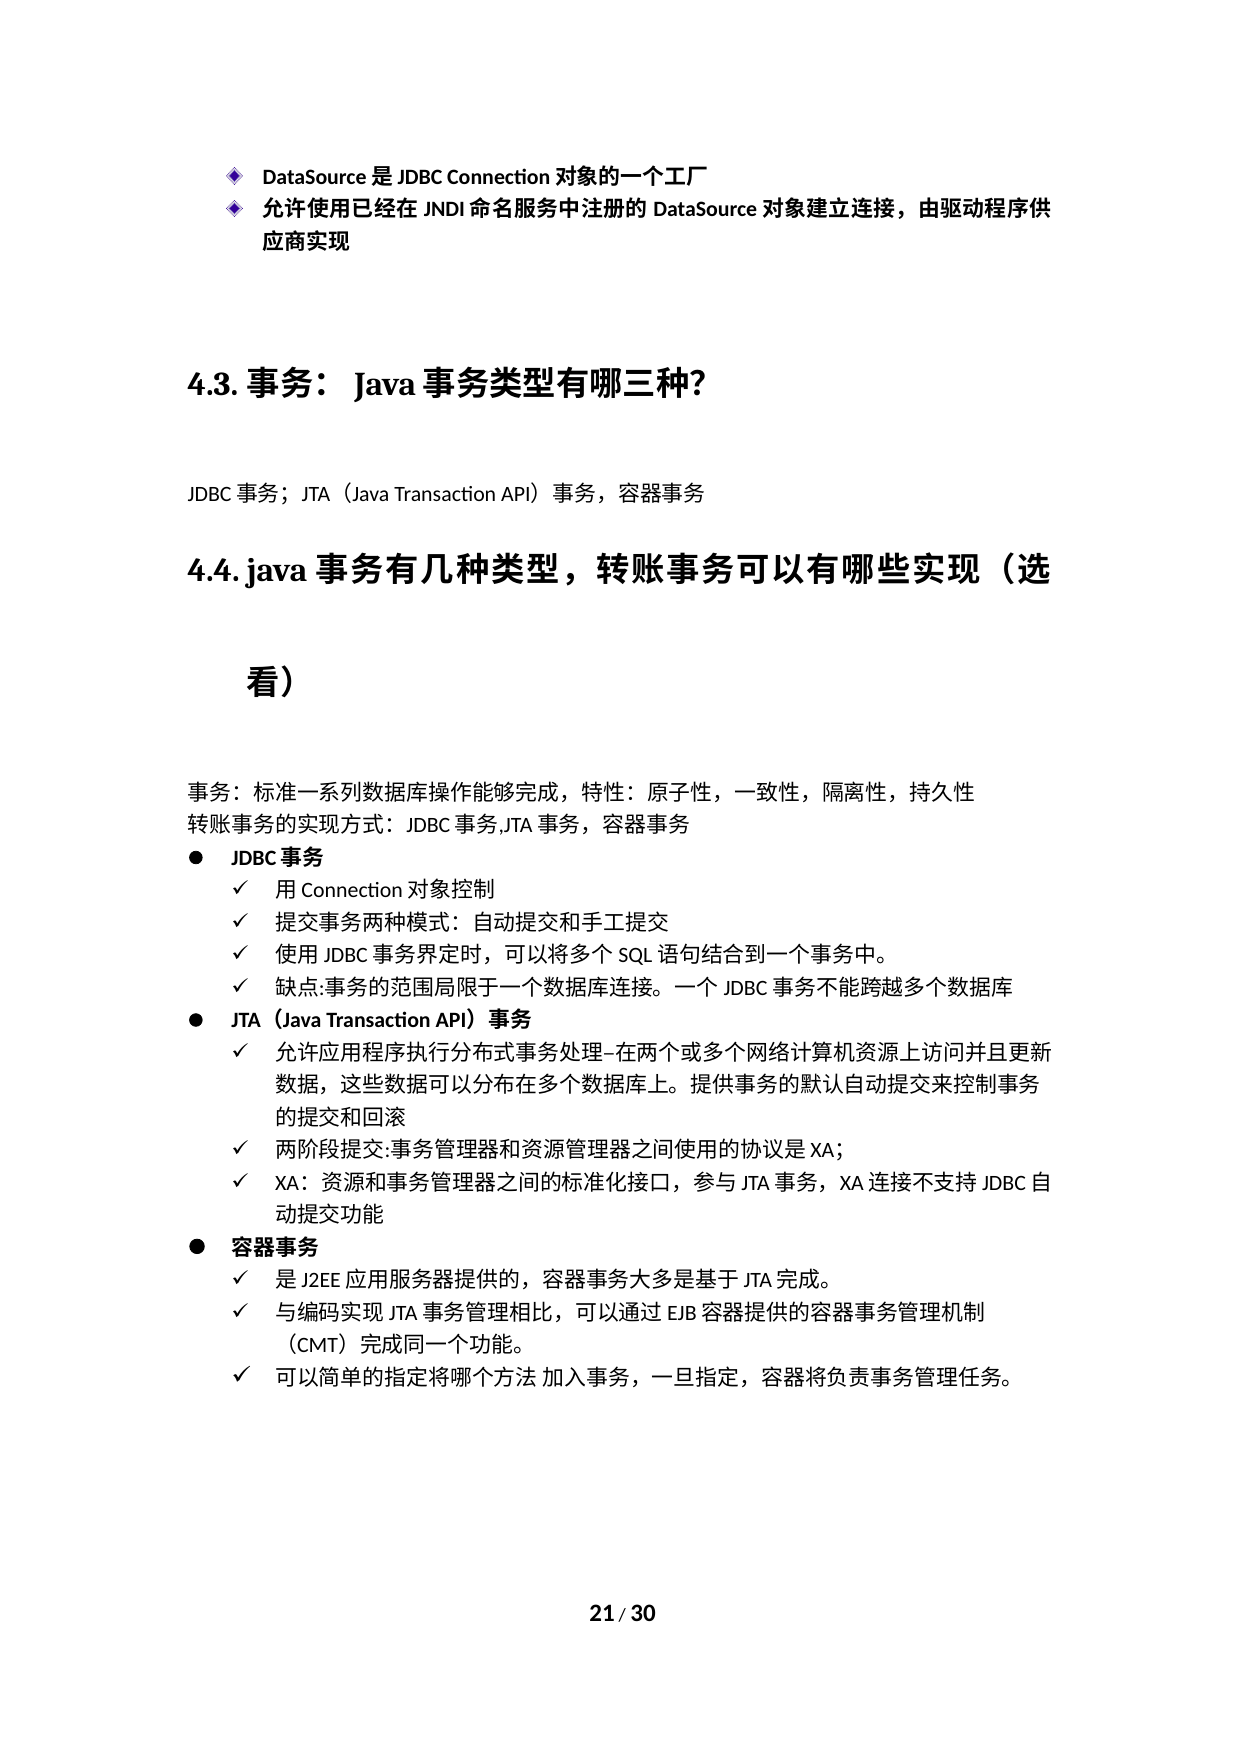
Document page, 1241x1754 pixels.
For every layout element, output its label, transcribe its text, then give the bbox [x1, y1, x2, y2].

list 可以简单的指定将哪个方法 加入事务，一旦指定，容器将负责事务管理任务。 [231, 1359, 1053, 1392]
list 允许使用已经在JNDI命名服务中注册的DataSource对象建立连接，由驱动程序供应商实现 [225, 191, 1053, 256]
subtitle java事务有几种类型，转账事务可以有哪些实现（选看） [187, 535, 1053, 712]
text 事务：标准一系列数据库操作能够完成，特性：原子性，一致性，隔离性，持久性 [187, 774, 1053, 807]
list 是J2EE应用服务器提供的，容器事务大多是基于JTA完成。 [231, 1262, 1053, 1294]
list 两阶段提交:事务管理器和资源管理器之间使用的协议是XA； [231, 1132, 1053, 1164]
list 缺点:事务的范围局限于一个数据库连接。一个 JDBC 事务不能跨越多个数据库 [231, 969, 1053, 1002]
list XA：资源和事务管理器之间的标准化接口，参与JTA事务，XA连接不支持JDBC自动提交功能 [231, 1164, 1053, 1229]
picture [226, 200, 243, 217]
list 允许应用程序执行分布式事务处理–在两个或多个网络计算机资源上访问并且更新数据，这些数据可以分布在多个数据库上。提供事务的默认自动提交来控制事务的提交和回滚 [231, 1034, 1053, 1132]
list 与编码实现JTA事务管理相比，可以通过EJB容器提供的容器事务管理机制（CMT）完成同一个功能。 [231, 1294, 1053, 1359]
list 用Connection对象控制 [231, 872, 1053, 904]
list JDBC事务 [187, 839, 1053, 872]
list 提交事务两种模式：自动提交和手工提交 [231, 904, 1053, 937]
list 使用 JDBC 事务界定时，可以将多个 SQL 语句结合到一个事务中。 [231, 937, 1053, 969]
text 转账事务的实现方式：JDBC事务,JTA事务，容器事务 [187, 807, 1053, 839]
list JTA（Java Transaction API）事务 [187, 1002, 1053, 1034]
subtitle 事务： Java事务类型有哪三种？ [187, 348, 1053, 413]
list DataSource是JDBC Connection对象的一个工厂 [225, 158, 1053, 191]
picture [226, 167, 243, 185]
list 容器事务 [187, 1229, 1053, 1262]
text JDBC事务；JTA（Java Transaction API）事务，容器事务 [187, 475, 1053, 508]
